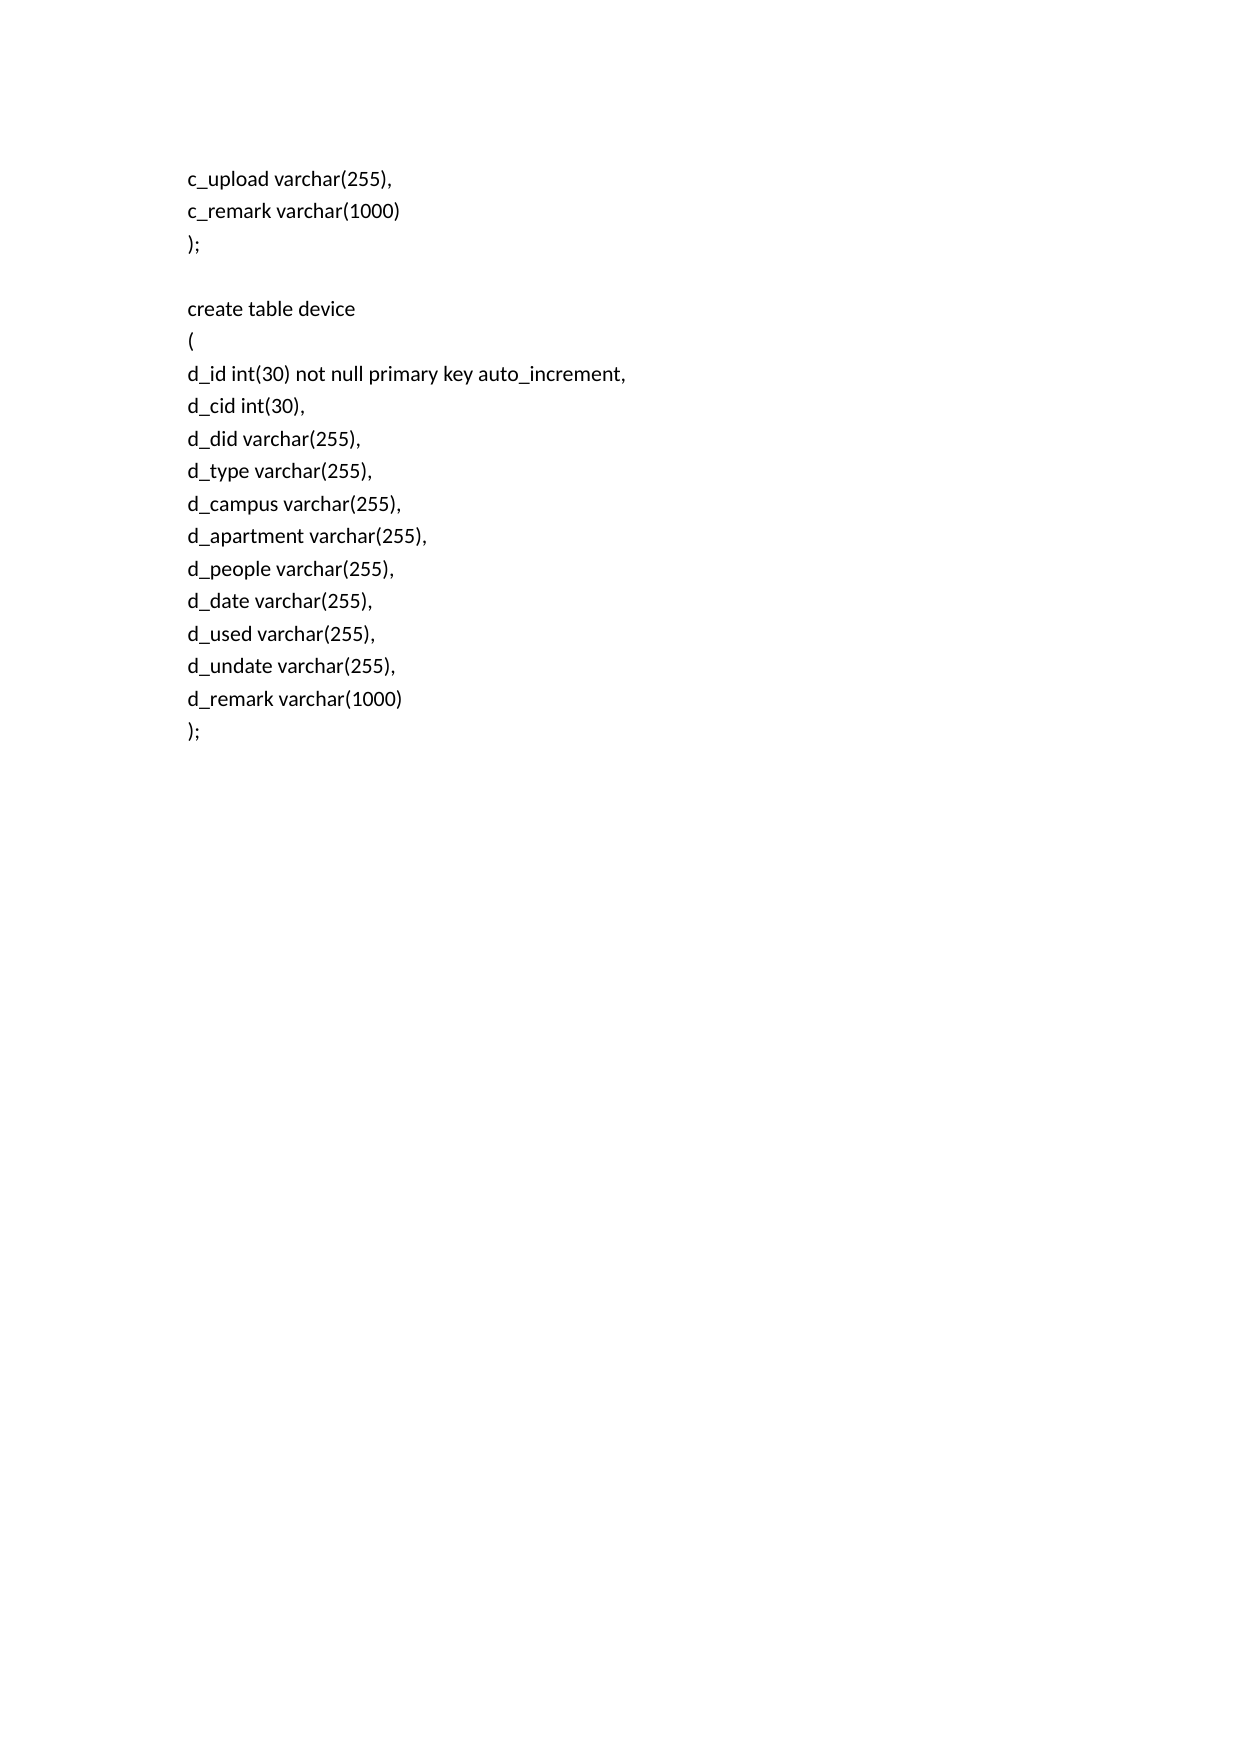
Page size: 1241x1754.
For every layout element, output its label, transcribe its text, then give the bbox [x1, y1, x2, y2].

text d_cid int(30), [187, 389, 1053, 422]
text d_undate varchar(255), [187, 649, 1053, 682]
text d_date varchar(255), [187, 584, 1053, 617]
text d_used varchar(255), [187, 617, 1053, 649]
text d_campus varchar(255), [187, 487, 1053, 519]
text c_upload varchar(255), [187, 162, 1053, 194]
text d_type varchar(255), [187, 454, 1053, 487]
text c_remark varchar(1000) [187, 194, 1053, 227]
text ); [187, 714, 1053, 747]
text d_people varchar(255), [187, 552, 1053, 584]
text d_remark varchar(1000) [187, 682, 1053, 714]
text create table device [187, 292, 1053, 324]
text d_did varchar(255), [187, 422, 1053, 454]
text ( [187, 324, 1053, 357]
text d_apartment varchar(255), [187, 519, 1053, 552]
text d_id int(30) not null primary key auto_increment, [187, 357, 1053, 389]
text ); [187, 227, 1053, 259]
